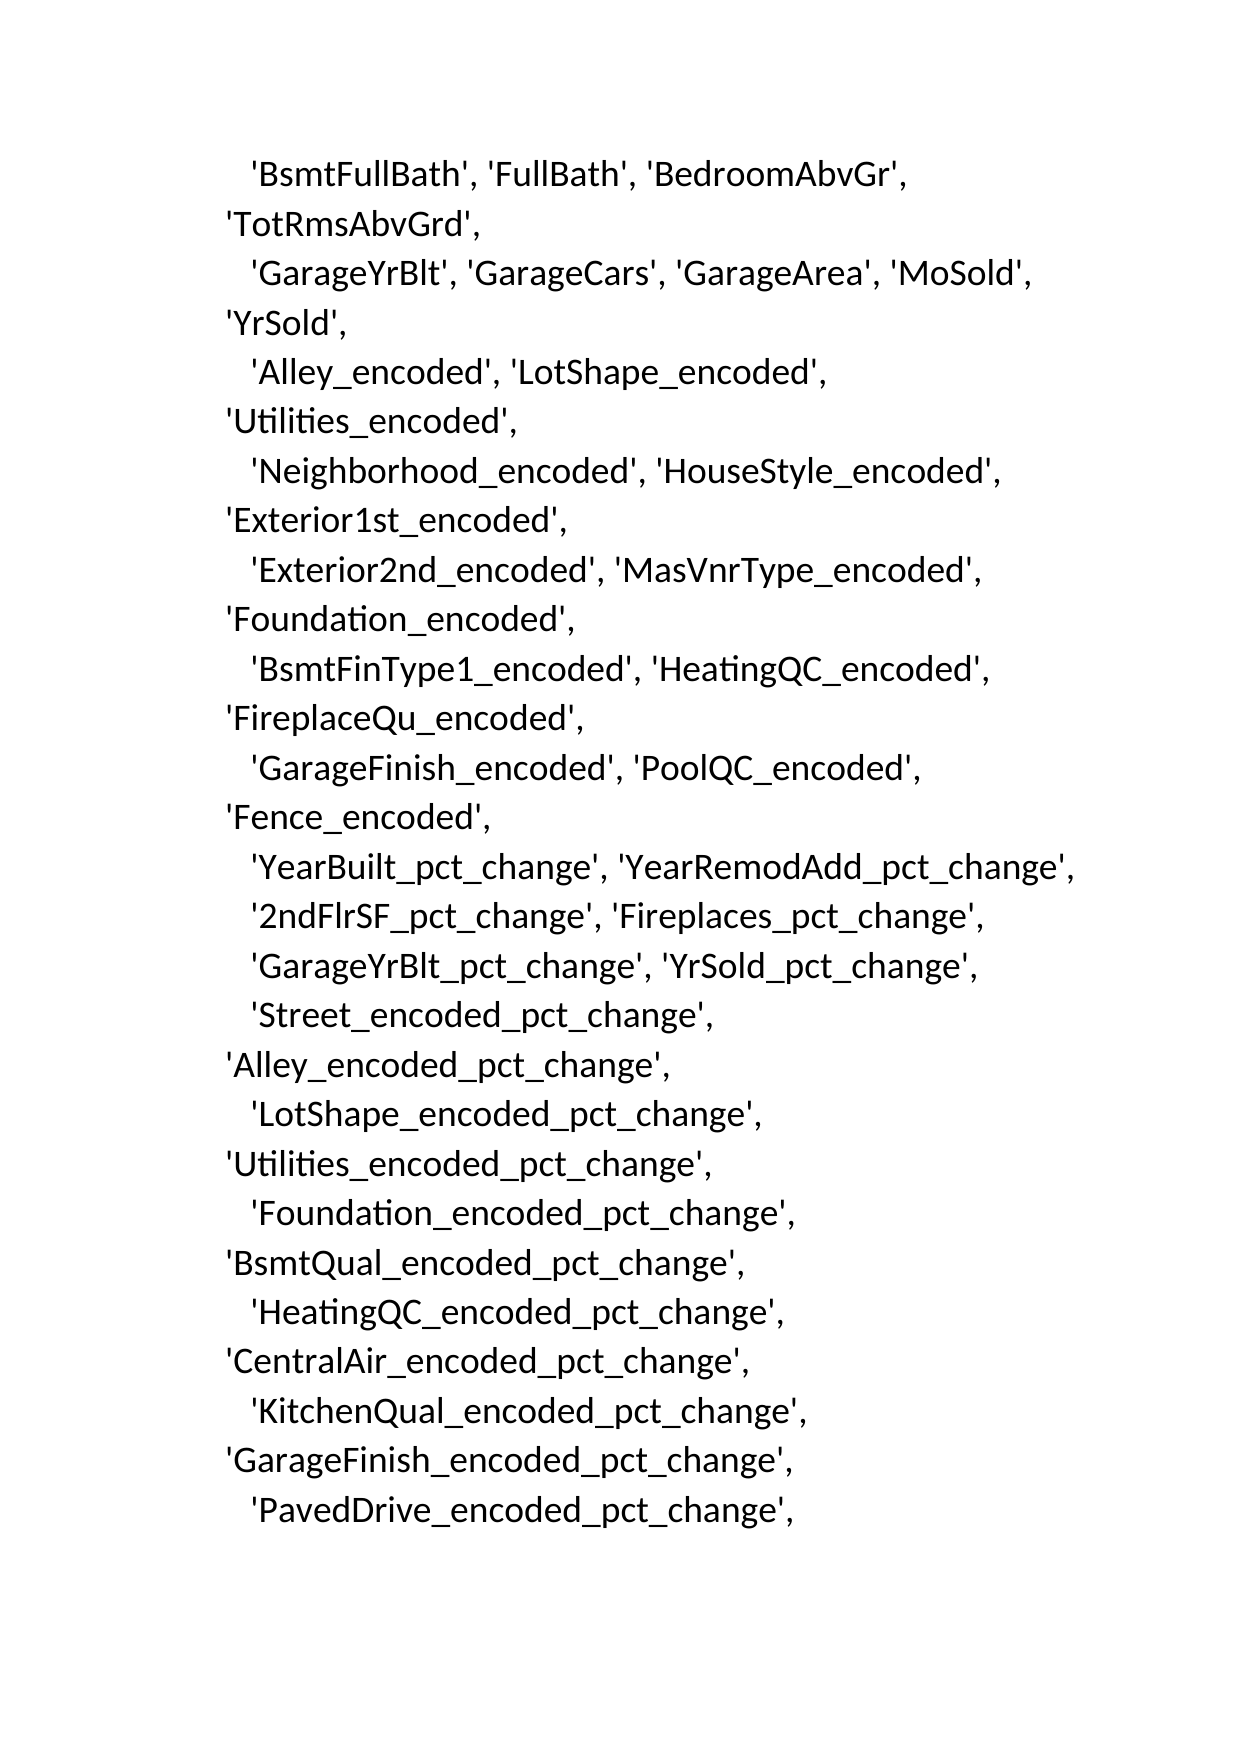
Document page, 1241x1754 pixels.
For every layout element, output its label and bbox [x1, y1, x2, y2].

list [187, 150, 1090, 1532]
